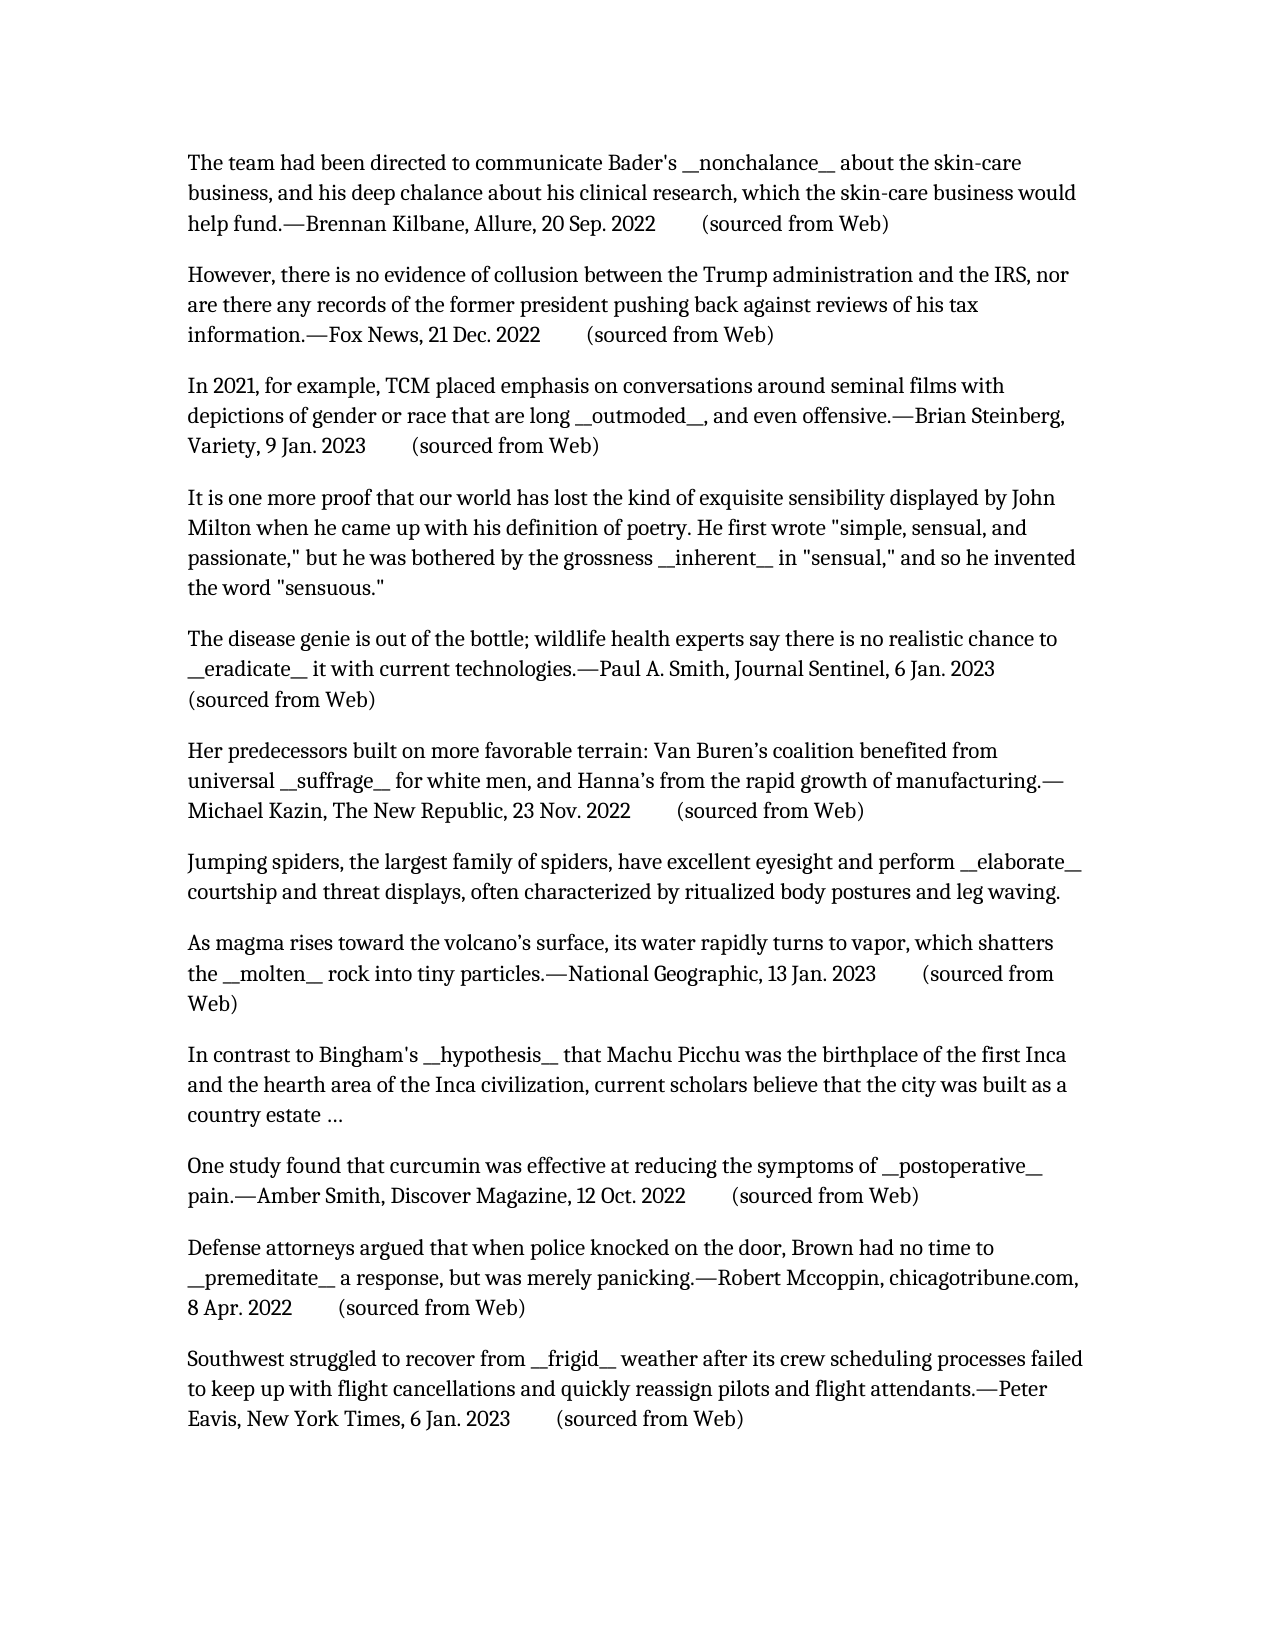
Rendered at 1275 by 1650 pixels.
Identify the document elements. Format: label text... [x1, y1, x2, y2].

text In contrast to Bingham's __hypothesis__ that Machu Picchu was the birthplace of the first Inca and the hearth area of the Inca civilization, current scholars believe that the city was built as a country estate … [187, 1042, 1087, 1128]
text Her predecessors built on more favorable terrain: Van Buren’s coalition benefited from universal __suffrage__ for white men, and Hanna’s from the rapid growth of manufacturing.—Michael Kazin, The New Republic, 23 Nov. 2022 (sourced from Web) [187, 737, 1087, 824]
text In 2021, for example, TCM placed emphasis on conversations around seminal films with depictions of gender or race that are long __outmoded__, and even offensive.—Brian Steinberg, Variety, 9 Jan. 2023 (sourced from Web) [187, 373, 1087, 460]
text Jumping spiders, the largest family of spiders, have excellent eyesight and perform __elaborate__ courtship and threat displays, often characterized by ritualized body postures and leg waving. [187, 849, 1087, 906]
text The team had been directed to communicate Bader's __nonchalance__ about the skin-care business, and his deep chalance about his clinical research, which the skin-care business would help fund.—Brennan Kilbane, Allure, 20 Sep. 2022 (sourced from Web) [187, 150, 1087, 237]
text Southwest struggled to recover from __frigid__ weather after its crew scheduling processes failed to keep up with flight cancellations and quickly reassign pilots and flight attendants.—Peter Eavis, New York Times, 6 Jan. 2023 (sourced from Web) [187, 1346, 1087, 1433]
text The disease genie is out of the bottle; wildlife health experts say there is no realistic chance to __eradicate__ it with current technologies.—Paul A. Smith, Journal Sentinel, 6 Jan. 2023 (sourced from Web) [187, 626, 1087, 713]
text It is one more proof that our world has lost the kind of exquisite sensibility displayed by John Milton when he came up with his definition of poetry. He first wrote "simple, sensual, and passionate," but he was bothered by the grossness __inherent__ in "sensual," and so he invented the word "sensuous." [187, 484, 1087, 601]
text Defense attorneys argued that when police knocked on the door, Brown had no time to __premeditate__ a response, but was merely panicking.—Robert Mccoppin, chicagotribune.com, 8 Apr. 2022 (sourced from Web) [187, 1234, 1087, 1321]
text However, there is no evidence of collusion between the Trump administration and the IRS, nor are there any records of the former president pushing back against reviews of his tax information.—Fox News, 21 Dec. 2022 (sourced from Web) [187, 261, 1087, 348]
text As magma rises toward the volcano’s surface, its water rapidly turns to vapor, which shatters the __molten__ rock into tiny particles.—National Geographic, 13 Jan. 2023 (sourced from Web) [187, 930, 1087, 1017]
text One study found that curcumin was effective at reducing the symptoms of __postoperative__ pain.—Amber Smith, Discover Magazine, 12 Oct. 2022 (sourced from Web) [187, 1153, 1087, 1210]
